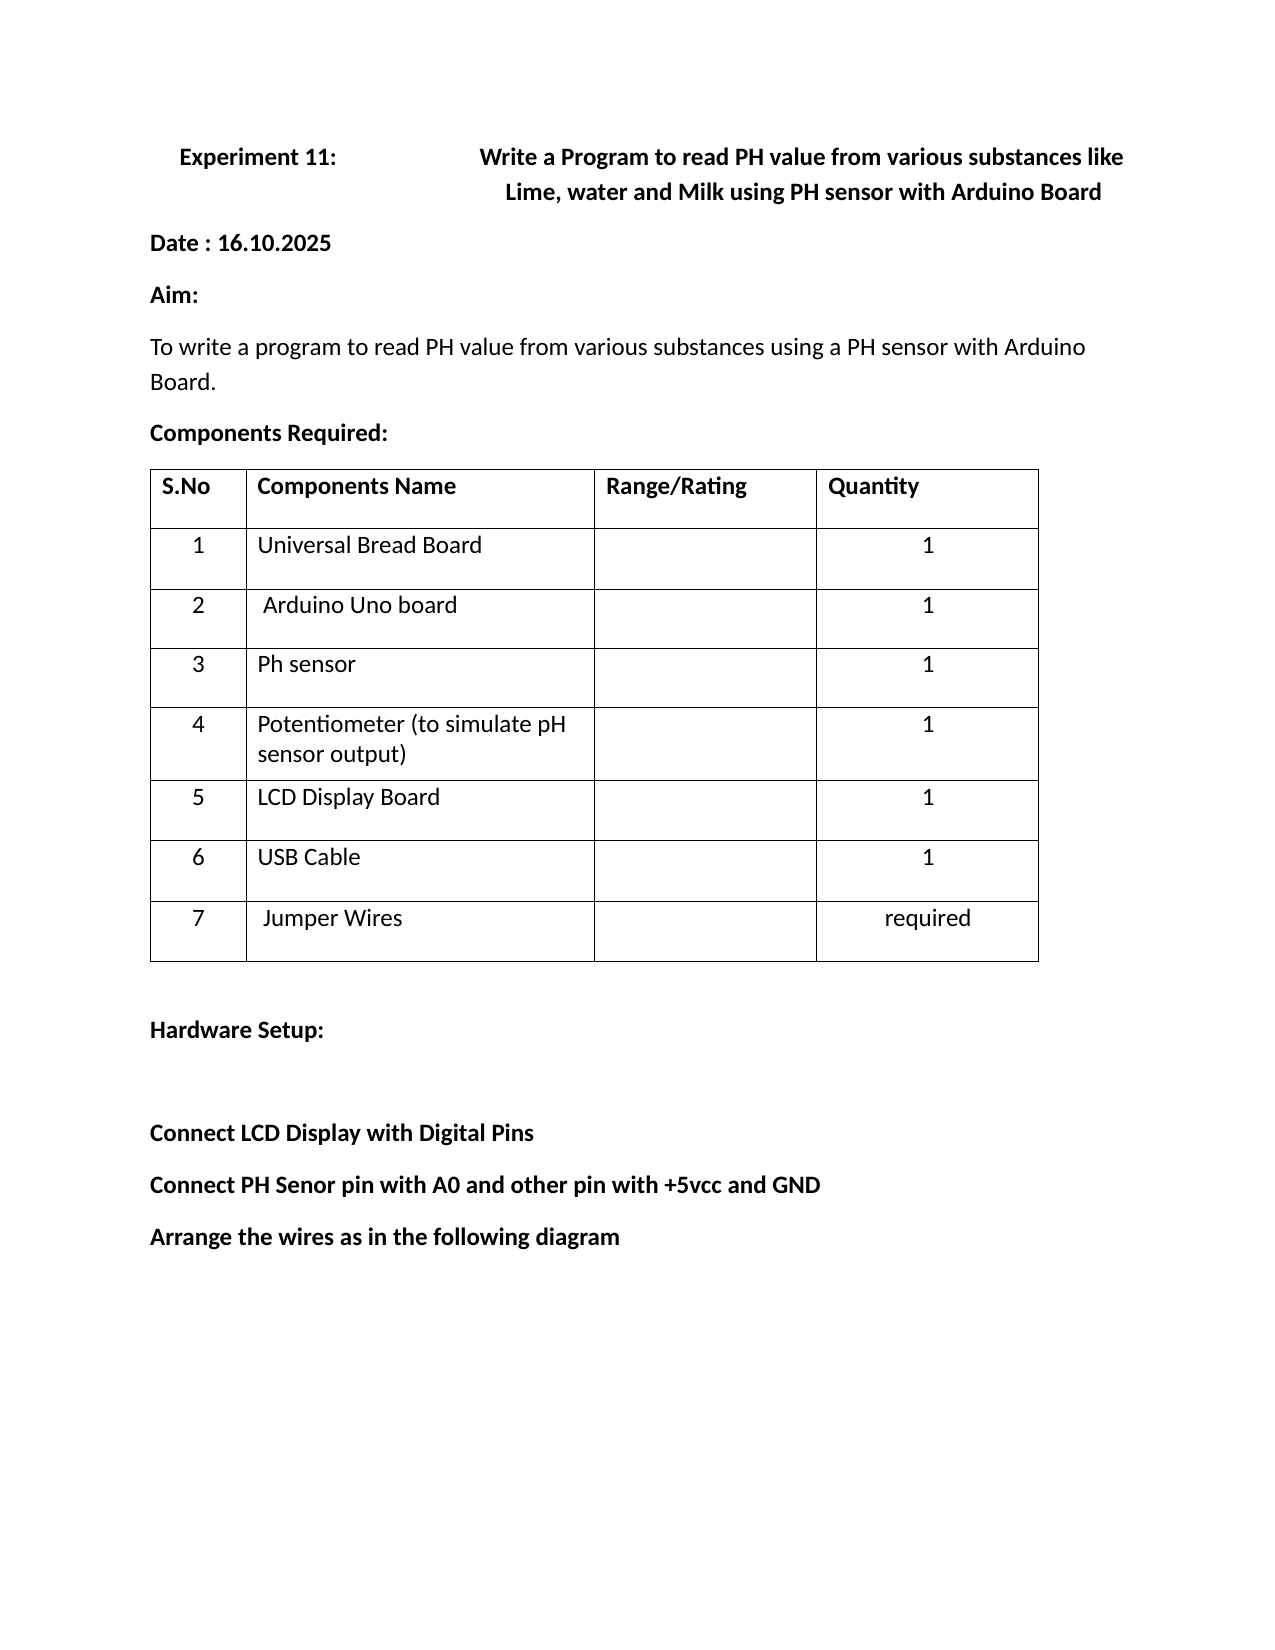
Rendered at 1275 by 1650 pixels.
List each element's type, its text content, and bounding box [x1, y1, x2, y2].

table_header Range/Rating [595, 470, 816, 528]
table_cell USB Cable [247, 841, 594, 901]
text Lime, water and Milk using PH sensor with Arduino Board [150, 176, 1153, 206]
table_cell 3 [151, 649, 246, 707]
table_cell LCD Display Board [247, 781, 594, 840]
table_header Quantity [817, 470, 1038, 528]
table_cell [595, 649, 816, 707]
text Connect PH Senor pin with A0 and other pin with +5vcc and GND [150, 1169, 1153, 1199]
table_cell 1 [817, 781, 1038, 840]
text Date : 16.10.2025 [150, 227, 1153, 258]
table_cell [595, 902, 816, 961]
table_cell Arduino Uno board [247, 590, 594, 648]
table_cell 2 [151, 590, 246, 648]
table_cell Ph sensor [247, 649, 594, 707]
table_cell [595, 841, 816, 901]
table_header Components Name [247, 470, 594, 528]
table_header S.No [151, 470, 246, 528]
text Experiment 11: Write a Program to read PH value from various substances like [150, 141, 1153, 171]
table_cell 5 [151, 781, 246, 840]
table_cell [595, 590, 816, 648]
text Aim: [150, 279, 1153, 309]
text Hardware Setup: [150, 1014, 1153, 1044]
table_cell 7 [151, 902, 246, 961]
table_cell [595, 781, 816, 840]
table_cell 1 [817, 529, 1038, 588]
text Components Required: [150, 417, 1153, 448]
table_cell 1 [817, 841, 1038, 901]
table_cell 6 [151, 841, 246, 901]
table_cell Universal Bread Board [247, 529, 594, 588]
table_cell required [817, 902, 1038, 961]
table_cell 4 [151, 708, 246, 780]
table_cell 1 [817, 590, 1038, 648]
table_cell Jumper Wires [247, 902, 594, 961]
table_cell [595, 529, 816, 588]
text To write a program to read PH value from various substances using a PH sensor with Arduino Board. [150, 331, 1153, 396]
table_cell [595, 708, 816, 780]
text Connect LCD Display with Digital Pins [150, 1117, 1153, 1148]
table_cell Potentiometer (to simulate pH sensor output) [247, 708, 594, 780]
text Arrange the wires as in the following diagram [150, 1221, 1153, 1251]
table_cell 1 [817, 708, 1038, 780]
table_cell 1 [151, 529, 246, 588]
table_cell 1 [817, 649, 1038, 707]
